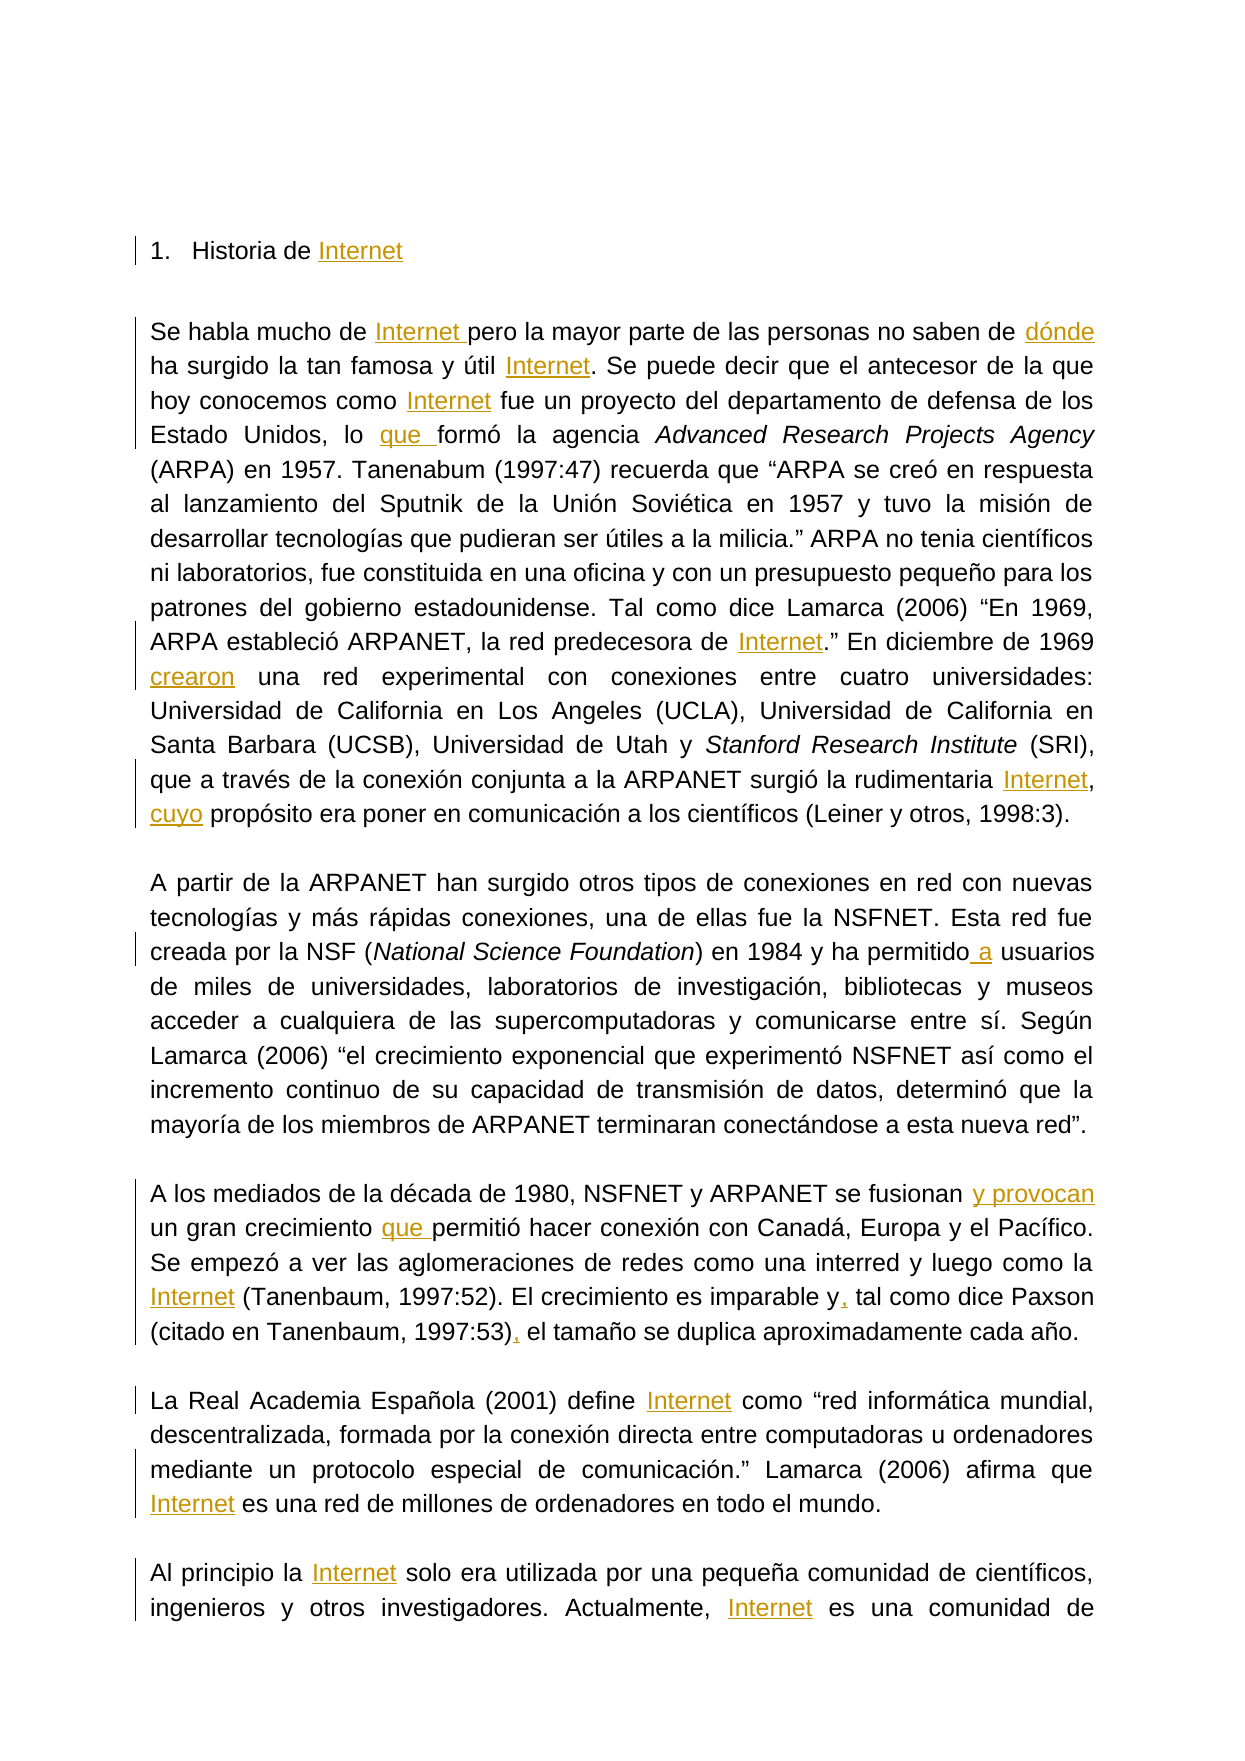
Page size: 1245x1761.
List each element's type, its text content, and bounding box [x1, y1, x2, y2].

text Se habla mucho de pero la mayor parte de las personas no saben de ha surgido la tan famosa y útil . Se puede decir que el antecesor de la que hoy conocemos como fue un proyecto del departamento de defensa de los Estado Unidos, lo formó la agencia Advanced Research Projects Agency (ARPA) en 1957. Tanenabum (1997:47) recuerda que “ARPA se creó en respuesta al lanzamiento del Sputnik de la Unión Soviética en 1957 y tuvo la misión de desarrollar tecnologías que pudieran ser útiles a la milicia.” ARPA no tenia científicos ni laboratorios, fue constituida en una oficina y con un presupuesto pequeño para los patrones del gobierno estadounidense. Tal como dice Lamarca (2006) “En 1969, ARPA estableció ARPANET, la red predecesora de .” En diciembre de 1969 una red experimental con conexiones entre cuatro universidades: Universidad de California en Los Angeles (UCLA), Universidad de California en Santa Barbara (UCSB), Universidad de Utah y Stanford Research Institute (SRI), que a través de la conexión conjunta a la ARPANET surgió la rudimentaria , propósito era poner en comunicación a los científicos (Leiner y otros, 1998:3). [150, 317, 1095, 828]
text La Real Academia Española (2001) define como “red informática mundial, descentralizada, formada por la conexión directa entre computadoras u ordenadores mediante un protocolo especial de comunicación.” Lamarca (2006) afirma que es una red de millones de ordenadores en todo el mundo. [150, 1386, 1095, 1518]
subtitle 1. Historia de [150, 236, 1095, 265]
text A partir de la ARPANET han surgido otros tipos de conexiones en red con nuevas tecnologías y más rápidas conexiones, una de ellas fue la NSFNET. Esta red fue creada por la NSF (National Science Foundation) en 1984 y ha permitido usuarios de miles de universidades, laboratorios de investigación, bibliotecas y museos acceder a cualquiera de las supercomputadoras y comunicarse entre sí. Según Lamarca (2006) “el crecimiento exponencial que experimentó NSFNET así como el incremento continuo de su capacidad de transmisión de datos, determinó que la mayoría de los miembros de ARPANET terminaran conectándose a esta nueva red”. [150, 868, 1095, 1138]
text A los mediados de la década de 1980, NSFNET y ARPANET se fusionan un gran crecimiento permitió hacer conexión con Canadá, Europa y el Pacífico. Se empezó a ver las aglomeraciones de redes como una interred y luego como la (Tanenbaum, 1997:52). El crecimiento es imparable y tal como dice Paxson (citado en Tanenbaum, 1997:53) el tamaño se duplica aproximadamente cada año. [150, 1179, 1095, 1345]
